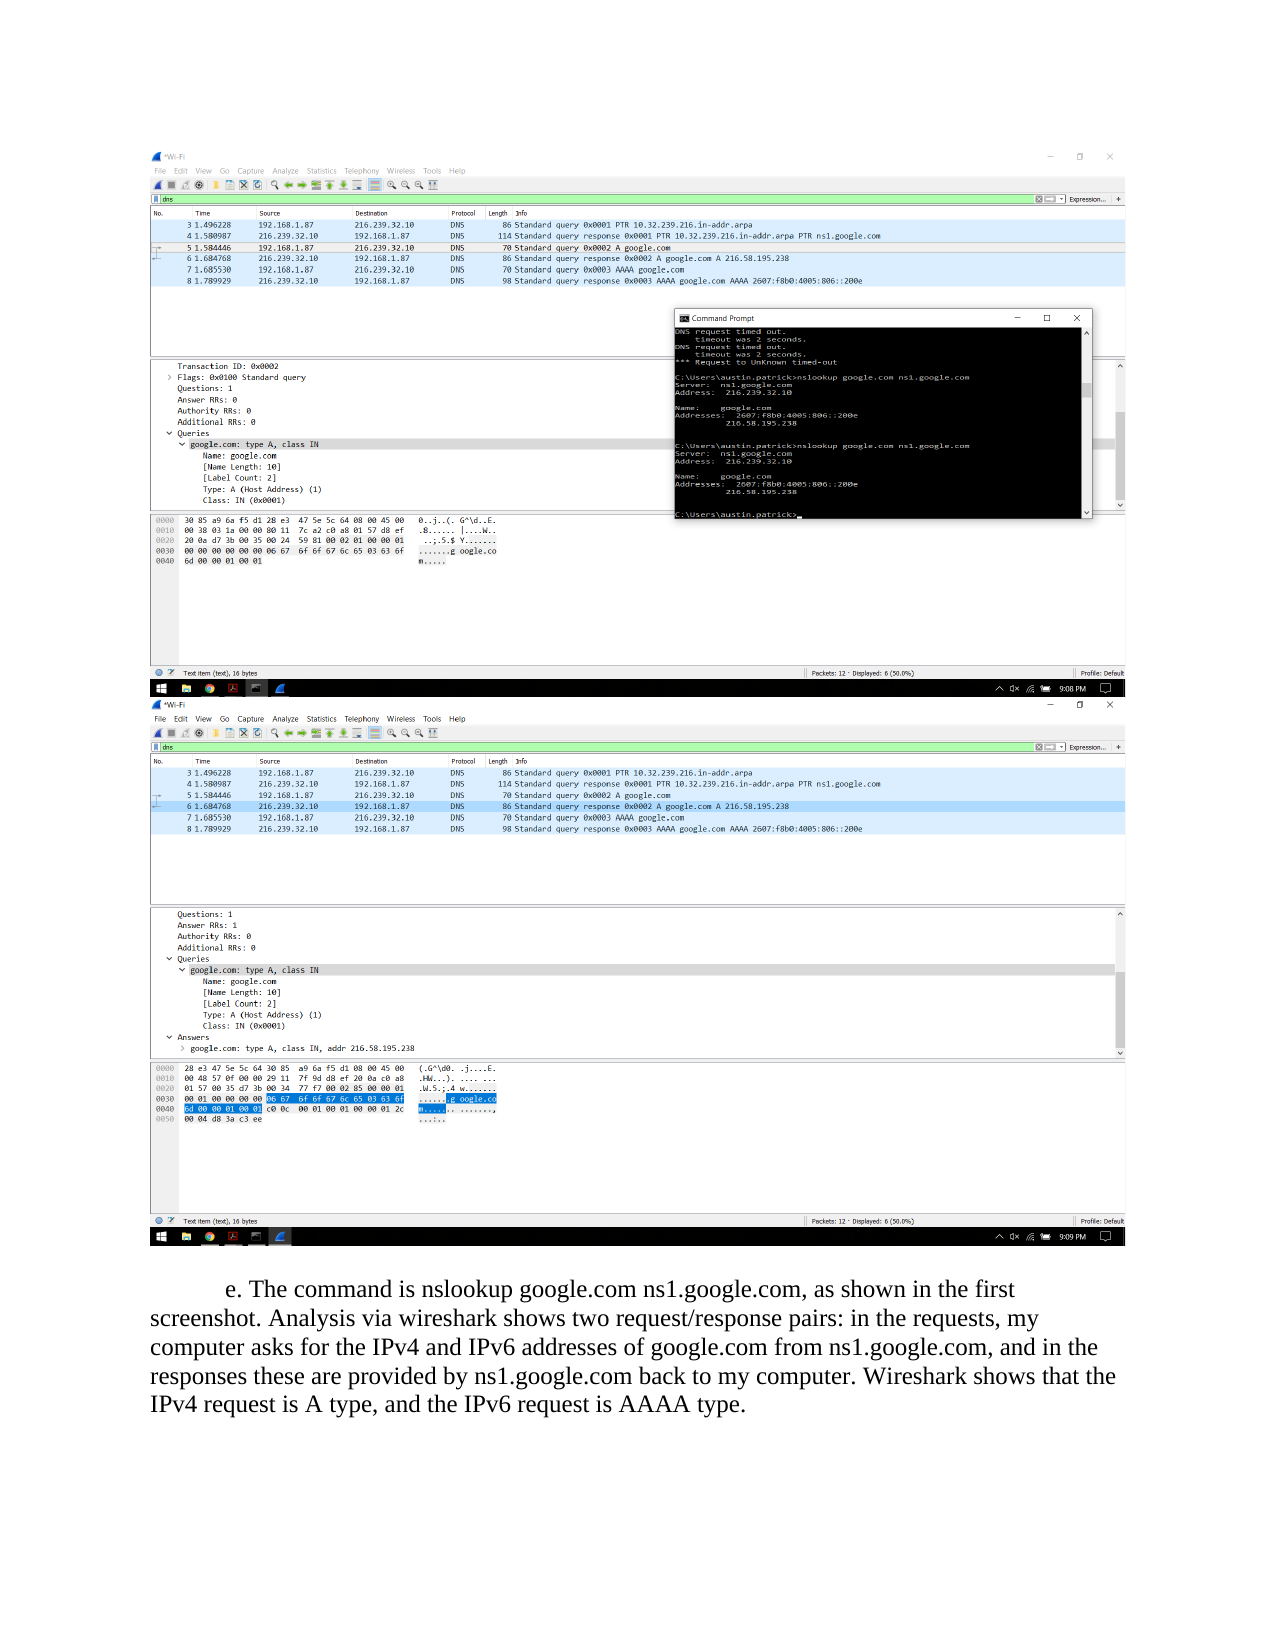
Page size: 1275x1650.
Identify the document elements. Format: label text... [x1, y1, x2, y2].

text e. The command is nslookup google.com ns1.google.com, as shown in the first screenshot. Analysis via wireshark shows two request/response pairs: in the requests, my computer asks for the IPv4 and IPv6 addresses of google.com from ns1.google.com, and in the responses these are provided by ns1.google.com back to my computer. Wireshark shows that the IPv4 request is A type, and the IPv6 request is AAAA type. [150, 1274, 1125, 1418]
picture [150, 150, 1125, 1246]
